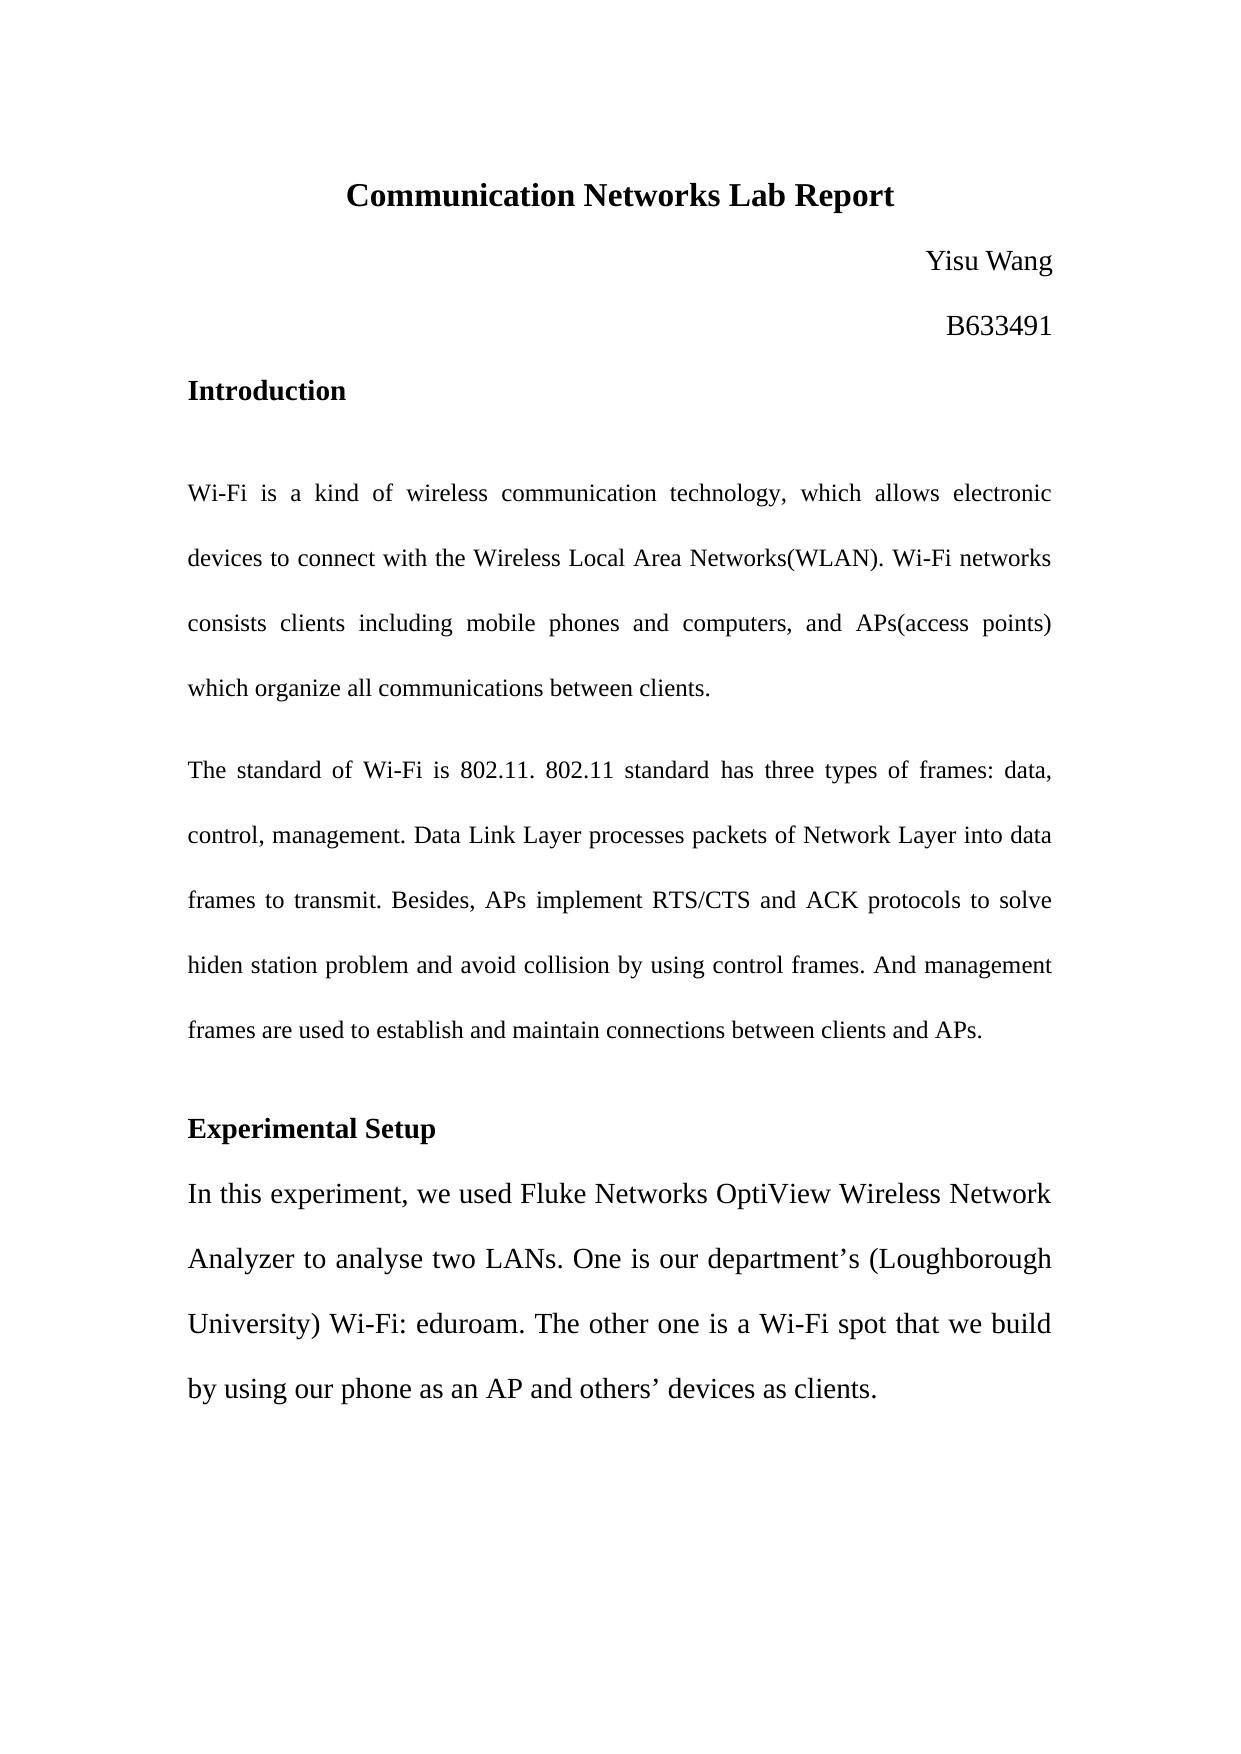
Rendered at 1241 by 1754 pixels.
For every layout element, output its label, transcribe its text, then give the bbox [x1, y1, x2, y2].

text Yisu Wang [187, 227, 1053, 292]
text Introduction [187, 357, 1053, 422]
text Communication Networks Lab Report [187, 162, 1053, 227]
text Experimental Setup [187, 1096, 1053, 1161]
text Wi-Fi is a kind of wireless communication technology, which allows electronic devices to connect with the Wireless Local Area Networks(WLAN). Wi-Fi networks consists clients including mobile phones and computers, and APs(access points) which organize all communications between clients. [187, 476, 1053, 704]
text In this experiment, we used Fluke Networks OptiView Wireless Network Analyzer to analyse two LANs. One is our department’s (Loughborough University) Wi-Fi: eduroam. The other one is a Wi-Fi spot that we build by using our phone as an AP and others’ devices as clients. [187, 1161, 1053, 1421]
text B633491 [187, 292, 1053, 357]
text The standard of Wi-Fi is 802.11. 802.11 standard has three types of frames: data, control, management. Data Link Layer processes packets of Network Layer into data frames to transmit. Besides, APs implement RTS/CTS and ACK protocols to solve hiden station problem and avoid collision by using control frames. And management frames are used to establish and maintain connections between clients and APs. [187, 753, 1053, 1046]
